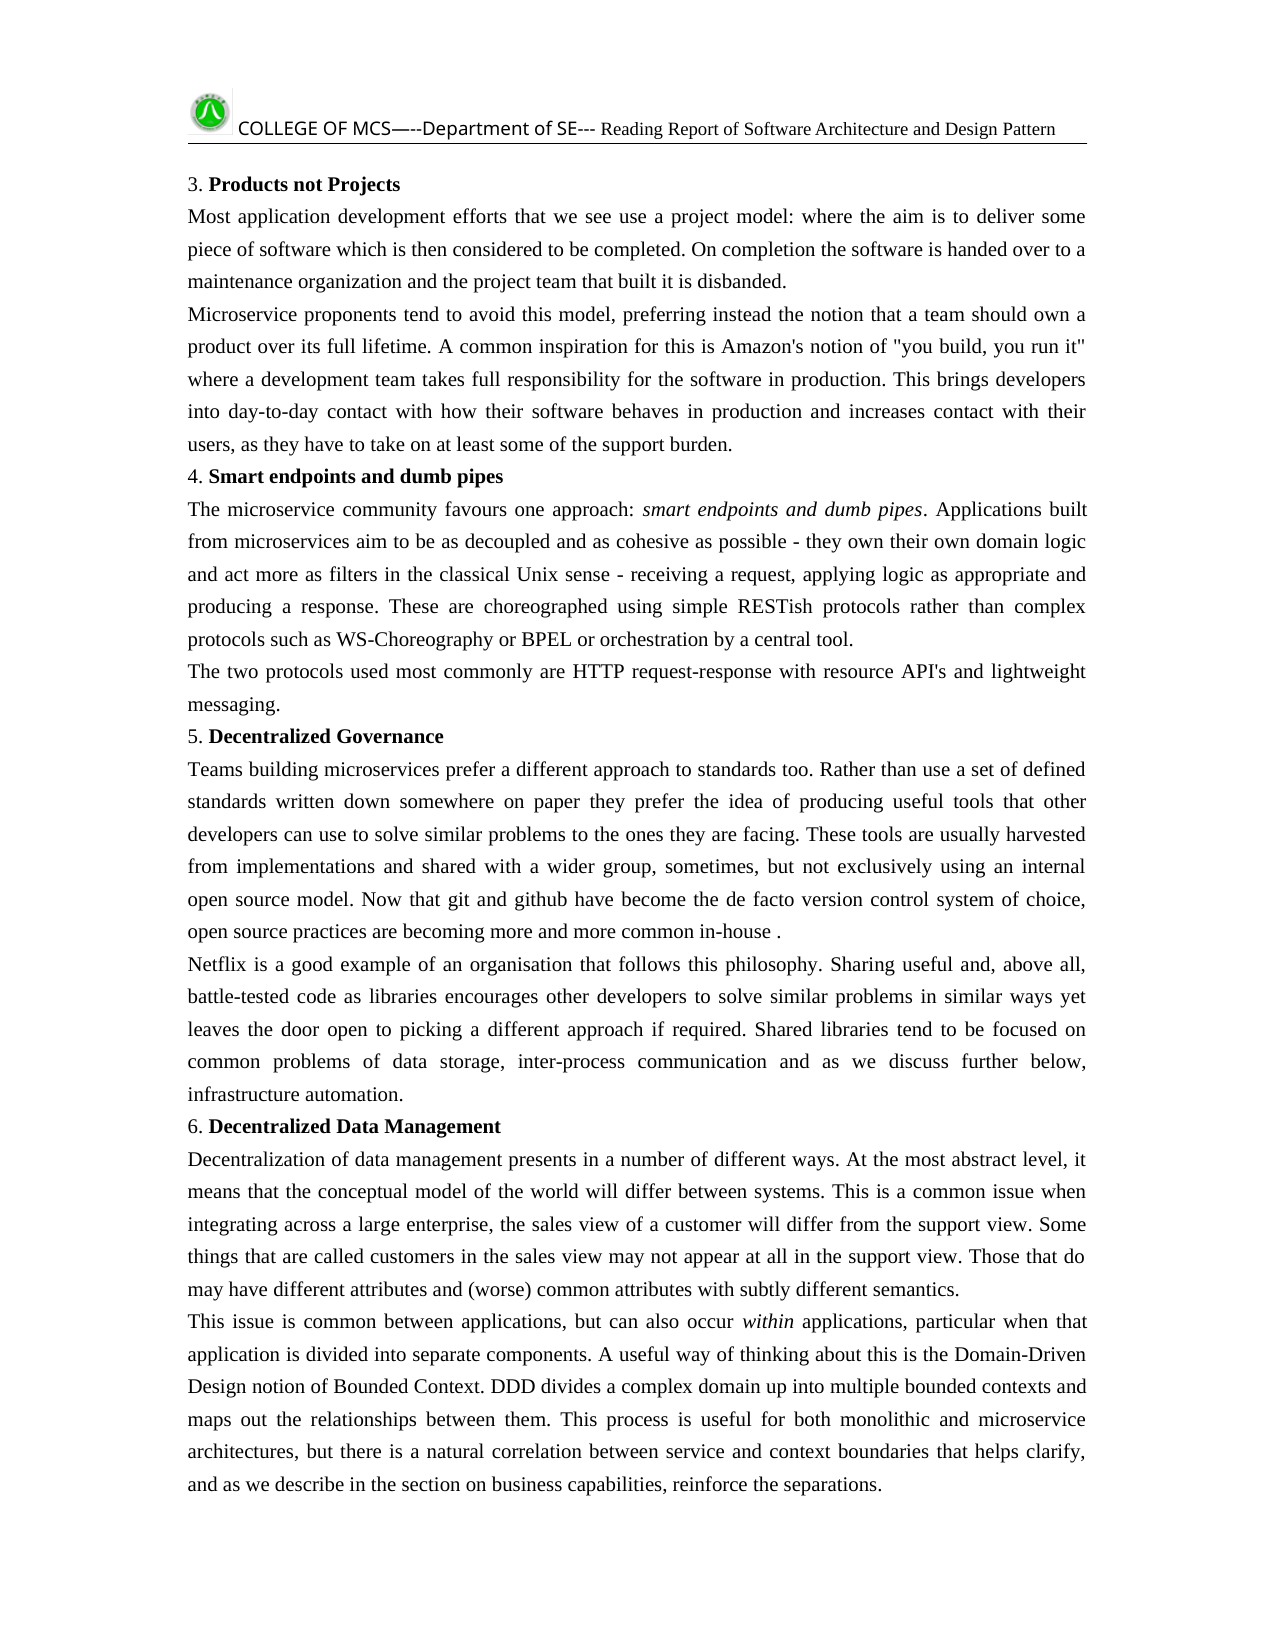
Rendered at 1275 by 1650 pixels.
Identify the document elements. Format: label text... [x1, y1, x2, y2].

text 6. Decentralized Data Management [187, 1110, 1087, 1142]
text 5. Decentralized Governance [187, 720, 1087, 752]
text Netflix is a good example of an organisation that follows this philosophy. Sharing useful and, above all, battle-tested code as libraries encourages other developers to solve similar problems in similar ways yet leaves the door open to picking a different approach if required. Shared libraries tend to be focused on common problems of data storage, inter-process communication and as we discuss further below, infrastructure automation. [187, 947, 1087, 1110]
text Teams building microservices prefer a different approach to standards too. Rather than use a set of defined standards written down somewhere on paper they prefer the idea of producing useful tools that other developers can use to solve similar problems to the ones they are facing. These tools are usually harvested from implementations and shared with a wider group, sometimes, but not exclusively using an internal open source model. Now that git and github have become the de facto version control system of choice, open source practices are becoming more and more common in-house . [187, 752, 1087, 947]
text 3. Products not Projects [187, 167, 1087, 200]
text The microservice community favours one approach: smart endpoints and dumb pipes. Applications built from microservices aim to be as decoupled and as cohesive as possible - they own their own domain logic and act more as filters in the classical Unix sense - receiving a request, applying logic as appropriate and producing a response. These are choreographed using simple RESTish protocols rather than complex protocols such as WS-Choreography or BPEL or orchestration by a central tool. [187, 492, 1087, 655]
text This issue is common between applications, but can also occur within applications, particular when that application is divided into separate components. A useful way of thinking about this is the Domain-Driven Design notion of Bounded Context. DDD divides a complex domain up into multiple bounded contexts and maps out the relationships between them. This process is useful for both monolithic and microservice architectures, but there is a natural correlation between service and context boundaries that helps clarify, and as we describe in the section on business capabilities, reinforce the separations. [187, 1305, 1087, 1500]
text Decentralization of data management presents in a number of different ways. At the most abstract level, it means that the conceptual model of the world will differ between systems. This is a common issue when integrating across a large enterprise, the sales view of a customer will differ from the support view. Some things that are called customers in the sales view may not appear at all in the support view. Those that do may have different attributes and (worse) common attributes with subtly different semantics. [187, 1142, 1087, 1305]
text Most application development efforts that we see use a project model: where the aim is to deliver some piece of software which is then considered to be completed. On completion the software is handed over to a maintenance organization and the project team that built it is disbanded. [187, 200, 1087, 297]
picture [187, 88, 233, 136]
text 4. Smart endpoints and dumb pipes [187, 460, 1087, 492]
text The two protocols used most commonly are HTTP request-response with resource API's and lightweight messaging. [187, 655, 1087, 720]
text Microservice proponents tend to avoid this model, preferring instead the notion that a team should own a product over its full lifetime. A common inspiration for this is Amazon's notion of "you build, you run it" where a development team takes full responsibility for the software in production. This brings developers into day-to-day contact with how their software behaves in production and increases contact with their users, as they have to take on at least some of the support burden. [187, 297, 1087, 460]
